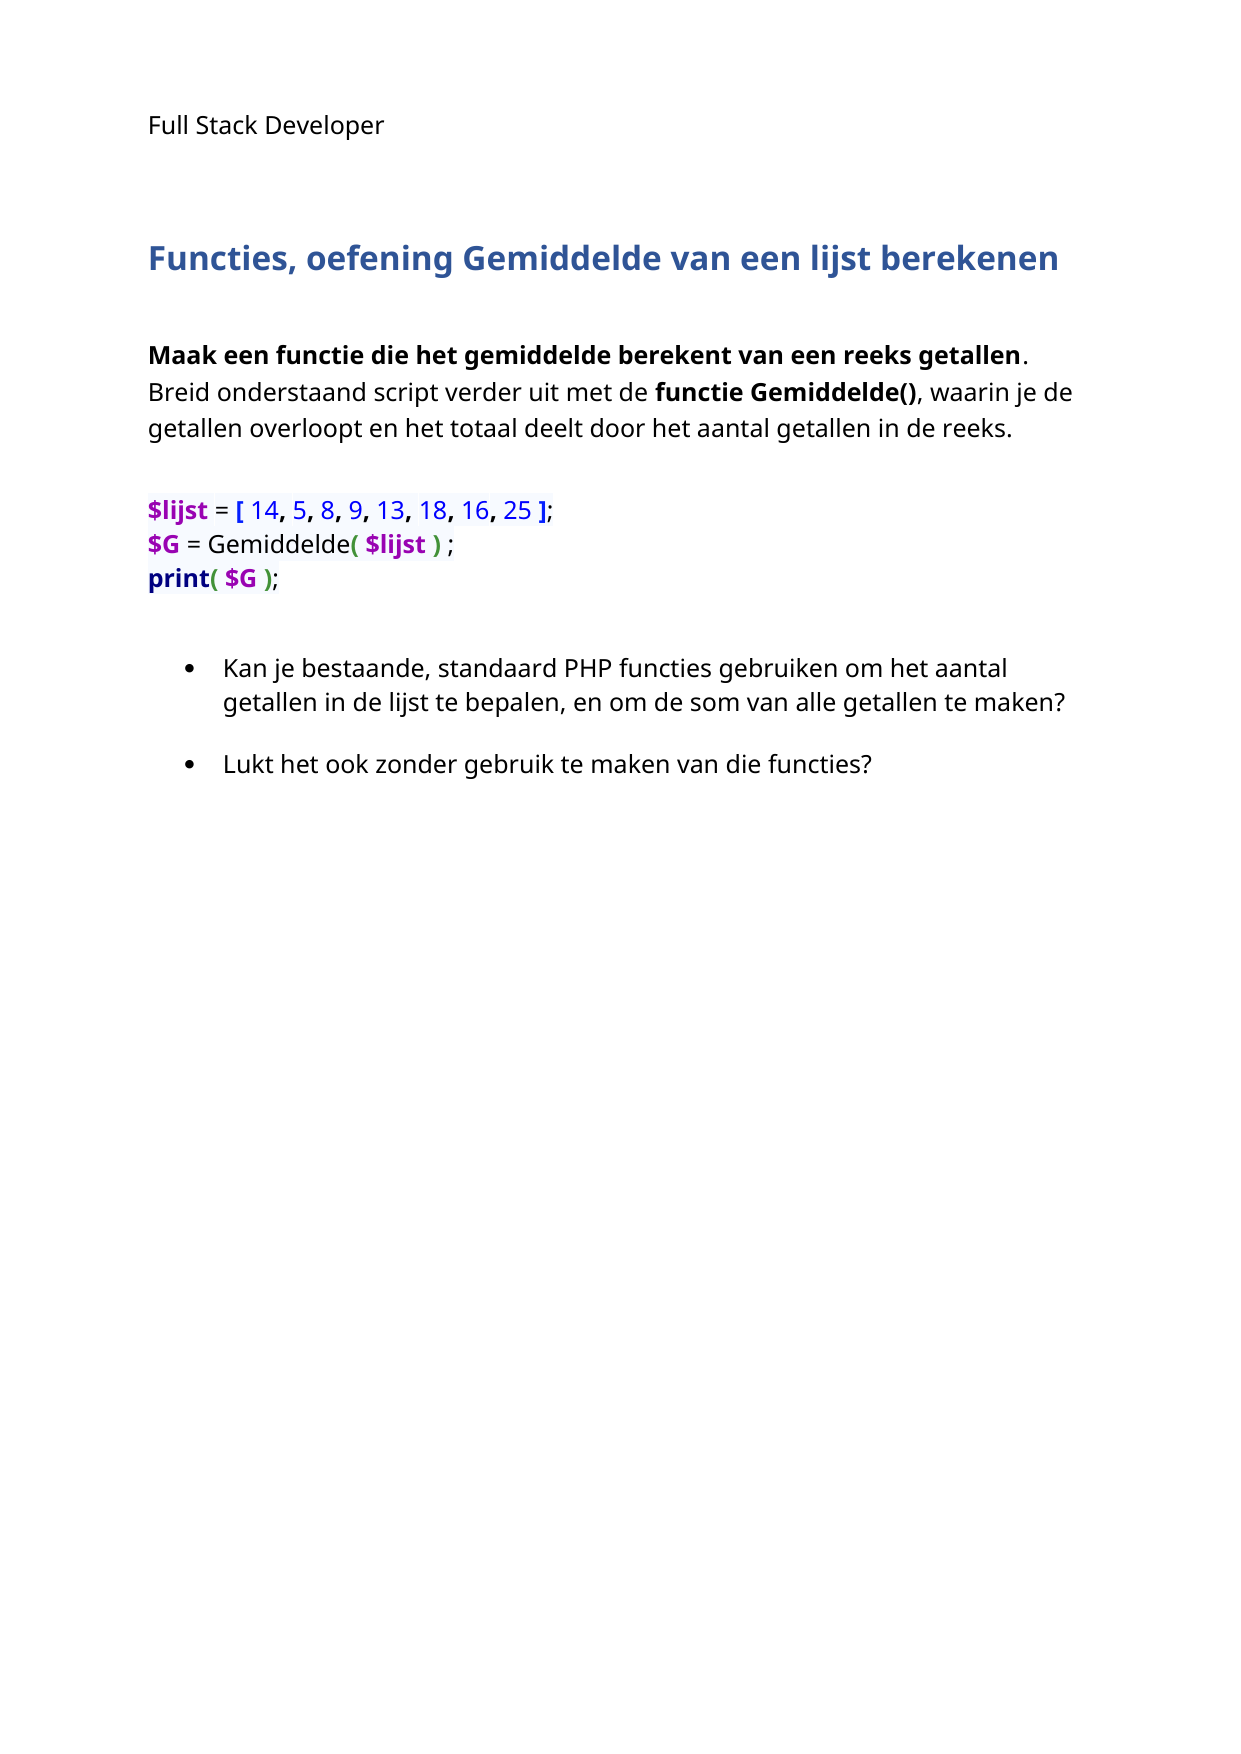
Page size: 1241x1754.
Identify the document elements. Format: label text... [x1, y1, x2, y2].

text $lijst = [ 14, 5, 8, 9, 13, 18, 16, 25 ]; $G = Gemiddelde( $lijst ) ; print( $G ); [148, 492, 1093, 594]
list Kan je bestaande, standaard PHP functies gebruiken om het aantal getallen in de lijst te bepalen, en om de som van alle getallen te maken? [185, 651, 1093, 747]
subtitle Functies, oefening Gemiddelde van een lijst berekenen [148, 235, 1093, 280]
list Lukt het ook zonder gebruik te maken van die functies? [185, 747, 1093, 781]
text Maak een functie die het gemiddelde berekent van een reeks getallen. Breid onderstaand script verder uit met de functie Gemiddelde(), waarin je de getallen overloopt en het totaal deelt door het aantal getallen in de reeks. [148, 337, 1093, 445]
